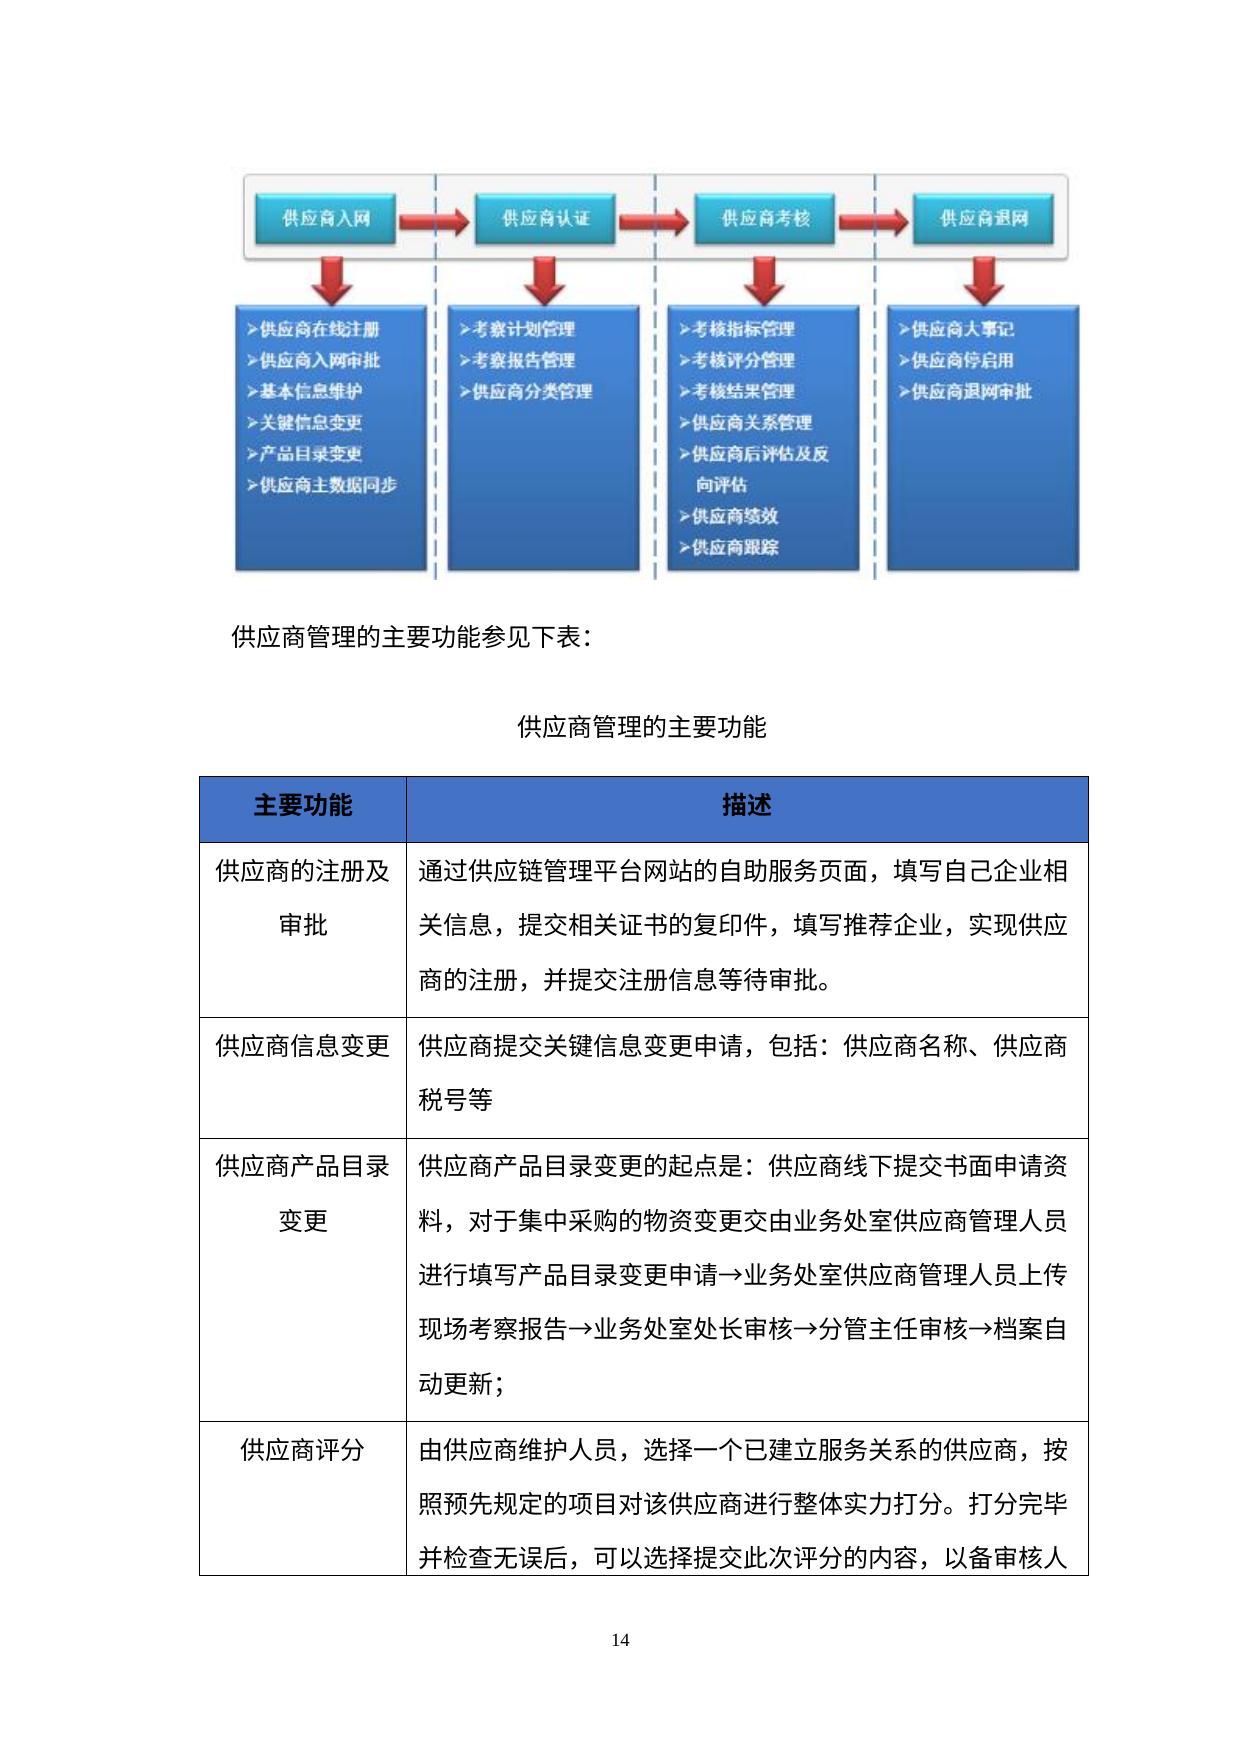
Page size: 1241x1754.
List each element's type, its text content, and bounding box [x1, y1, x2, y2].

table_cell 供应商产品目录变更 [200, 1139, 406, 1421]
text 供应商管理的主要功能 [231, 693, 1053, 758]
table_cell 供应商评分 [200, 1422, 406, 1575]
table_cell 供应商提交关键信息变更申请，包括：供应商名称、供应商税号等 [407, 1018, 1088, 1137]
list 供应商管理的主要功能参见下表： [231, 603, 1053, 668]
table_cell 供应商信息变更 [200, 1018, 406, 1137]
table_header 描述 [407, 777, 1088, 842]
table_header 主要功能 [200, 777, 406, 842]
table_cell 供应商产品目录变更的起点是：供应商线下提交书面申请资料，对于集中采购的物资变更交由业务处室供应商管理人员进行填写产品目录变更申请→业务处室供应商管理人员上传现场考察报告→业务处室处长审核→分管主任审核→档案自动更新； [407, 1139, 1088, 1421]
table_cell 通过供应链管理平台网站的自助服务页面，填写自己企业相关信息，提交相关证书的复印件，填写推荐企业，实现供应商的注册，并提交注册信息等待审批。 [407, 843, 1088, 1017]
table_cell 由供应商维护人员，选择一个已建立服务关系的供应商，按照预先规定的项目对该供应商进行整体实力打分。打分完毕并检查无误后，可以选择提交此次评分的内容，以备审核人员审批。 审批人员看到供应商维护人员提交的未审批评分后，根据具体的情况选择是否通过，不通过的可以给出具体的意见以备维护人员修改。 [407, 1422, 1088, 1575]
picture [231, 167, 1083, 580]
table_cell 供应商的注册及审批 [200, 843, 406, 1017]
